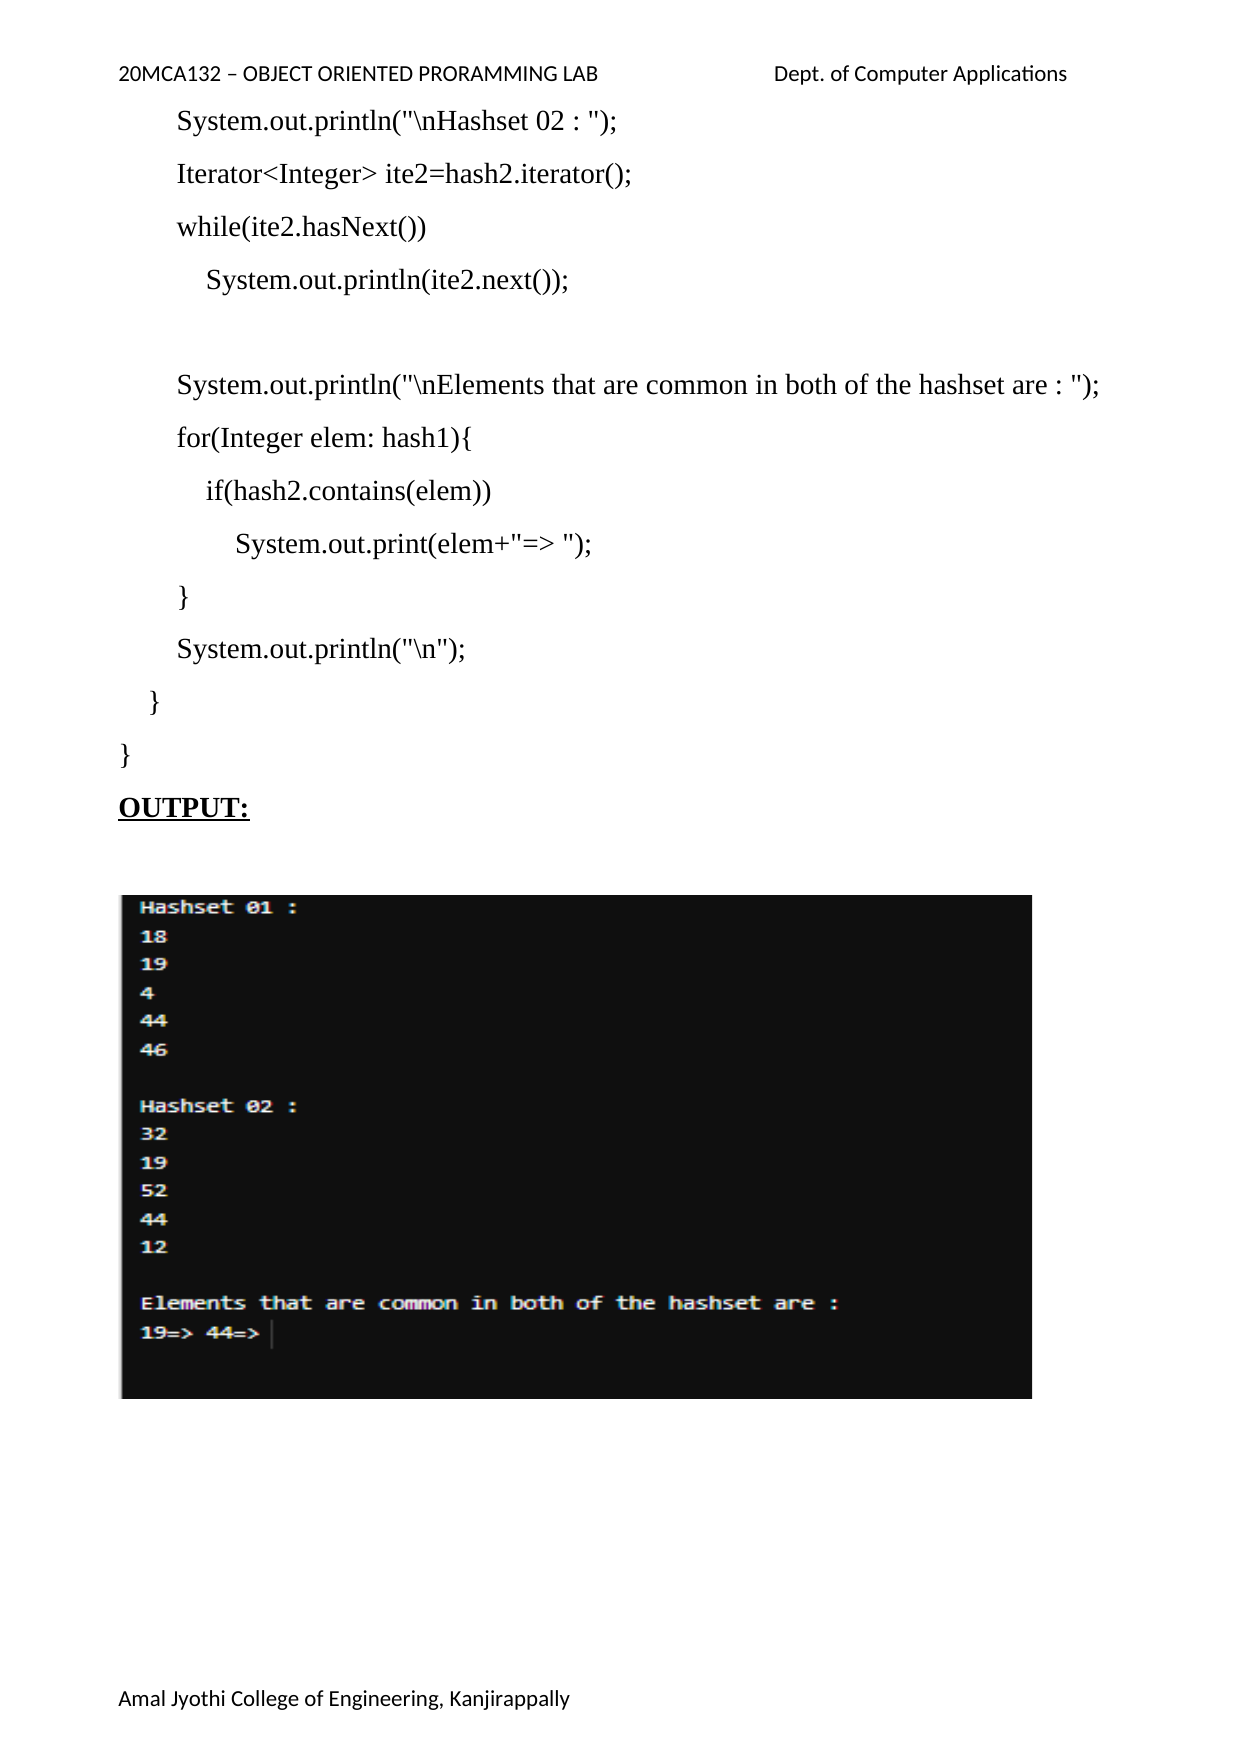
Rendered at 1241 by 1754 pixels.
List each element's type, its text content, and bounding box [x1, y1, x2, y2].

text if(hash2.contains(elem)) [118, 473, 1167, 507]
text } [118, 737, 1167, 771]
text Iterator<Integer> ite2=hash2.iterator(); [118, 156, 1167, 190]
text System.out.print(elem+"=> "); [118, 526, 1167, 559]
text System.out.println("\nHashset 02 : "); [118, 103, 1167, 137]
text OUTPUT: [118, 790, 1167, 823]
text System.out.println(ite2.next()); [118, 262, 1167, 295]
text for(Integer elem: hash1){ [118, 420, 1167, 454]
picture [118, 895, 1033, 1399]
text while(ite2.hasNext()) [118, 209, 1167, 243]
text System.out.println("\n"); [118, 632, 1167, 665]
text System.out.println("\nElements that are common in both of the hashset are : "); [118, 367, 1167, 401]
text } [118, 684, 1167, 718]
text } [118, 579, 1167, 612]
